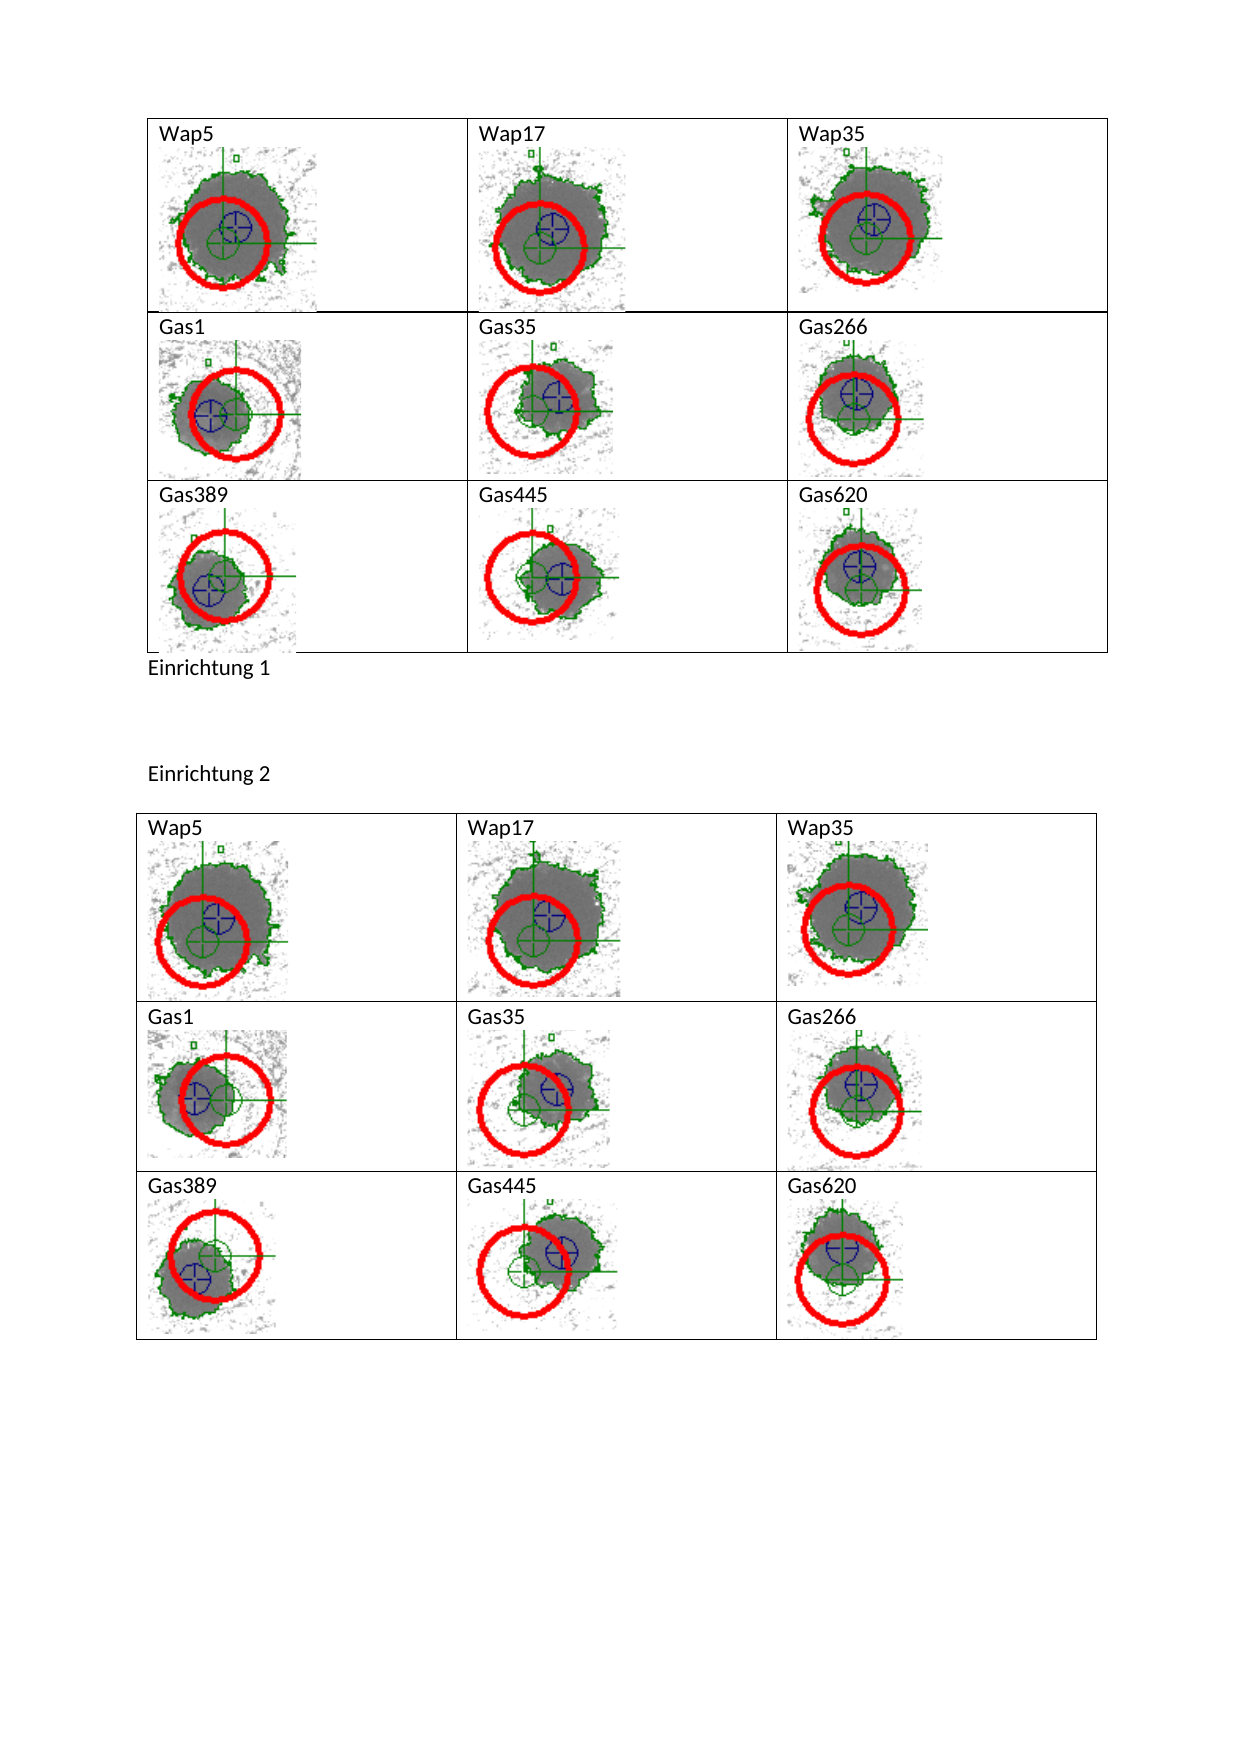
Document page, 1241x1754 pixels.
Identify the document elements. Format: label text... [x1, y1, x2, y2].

picture [787, 841, 928, 986]
picture [787, 1199, 903, 1339]
picture [798, 147, 943, 293]
text Einrichtung 1 [148, 653, 1093, 681]
table_cell Gas1 [148, 313, 467, 479]
picture [798, 508, 922, 651]
picture [467, 1199, 618, 1331]
table_header Wap5 [148, 119, 467, 311]
picture [158, 508, 297, 653]
text Einrichtung 2 [148, 759, 1093, 787]
picture [467, 1030, 610, 1168]
table_cell Gas620 [788, 481, 1107, 652]
table_cell Gas445 [457, 1172, 776, 1339]
table_header Wap17 [457, 814, 776, 1001]
picture [147, 841, 289, 1001]
table_cell Gas389 [148, 481, 467, 652]
picture [158, 340, 302, 480]
table_cell Gas1 [137, 1002, 456, 1171]
picture [467, 841, 621, 997]
table_cell Gas445 [468, 481, 787, 652]
picture [478, 340, 613, 474]
picture [478, 147, 626, 312]
table_header Wap17 [468, 119, 787, 311]
picture [147, 1030, 287, 1158]
table_header Wap35 [788, 119, 1107, 311]
table_header Wap5 [137, 814, 456, 1001]
picture [798, 340, 924, 477]
table_cell Gas35 [457, 1002, 776, 1171]
picture [787, 1030, 922, 1171]
table_cell Gas620 [777, 1172, 1096, 1339]
table_cell Gas35 [468, 313, 787, 479]
table_cell Gas266 [777, 1002, 1096, 1171]
table_cell Gas266 [788, 313, 1107, 479]
picture [158, 147, 317, 312]
table_header Wap35 [777, 814, 1096, 1001]
picture [147, 1199, 276, 1334]
table_cell Gas389 [137, 1172, 456, 1339]
picture [478, 508, 620, 640]
